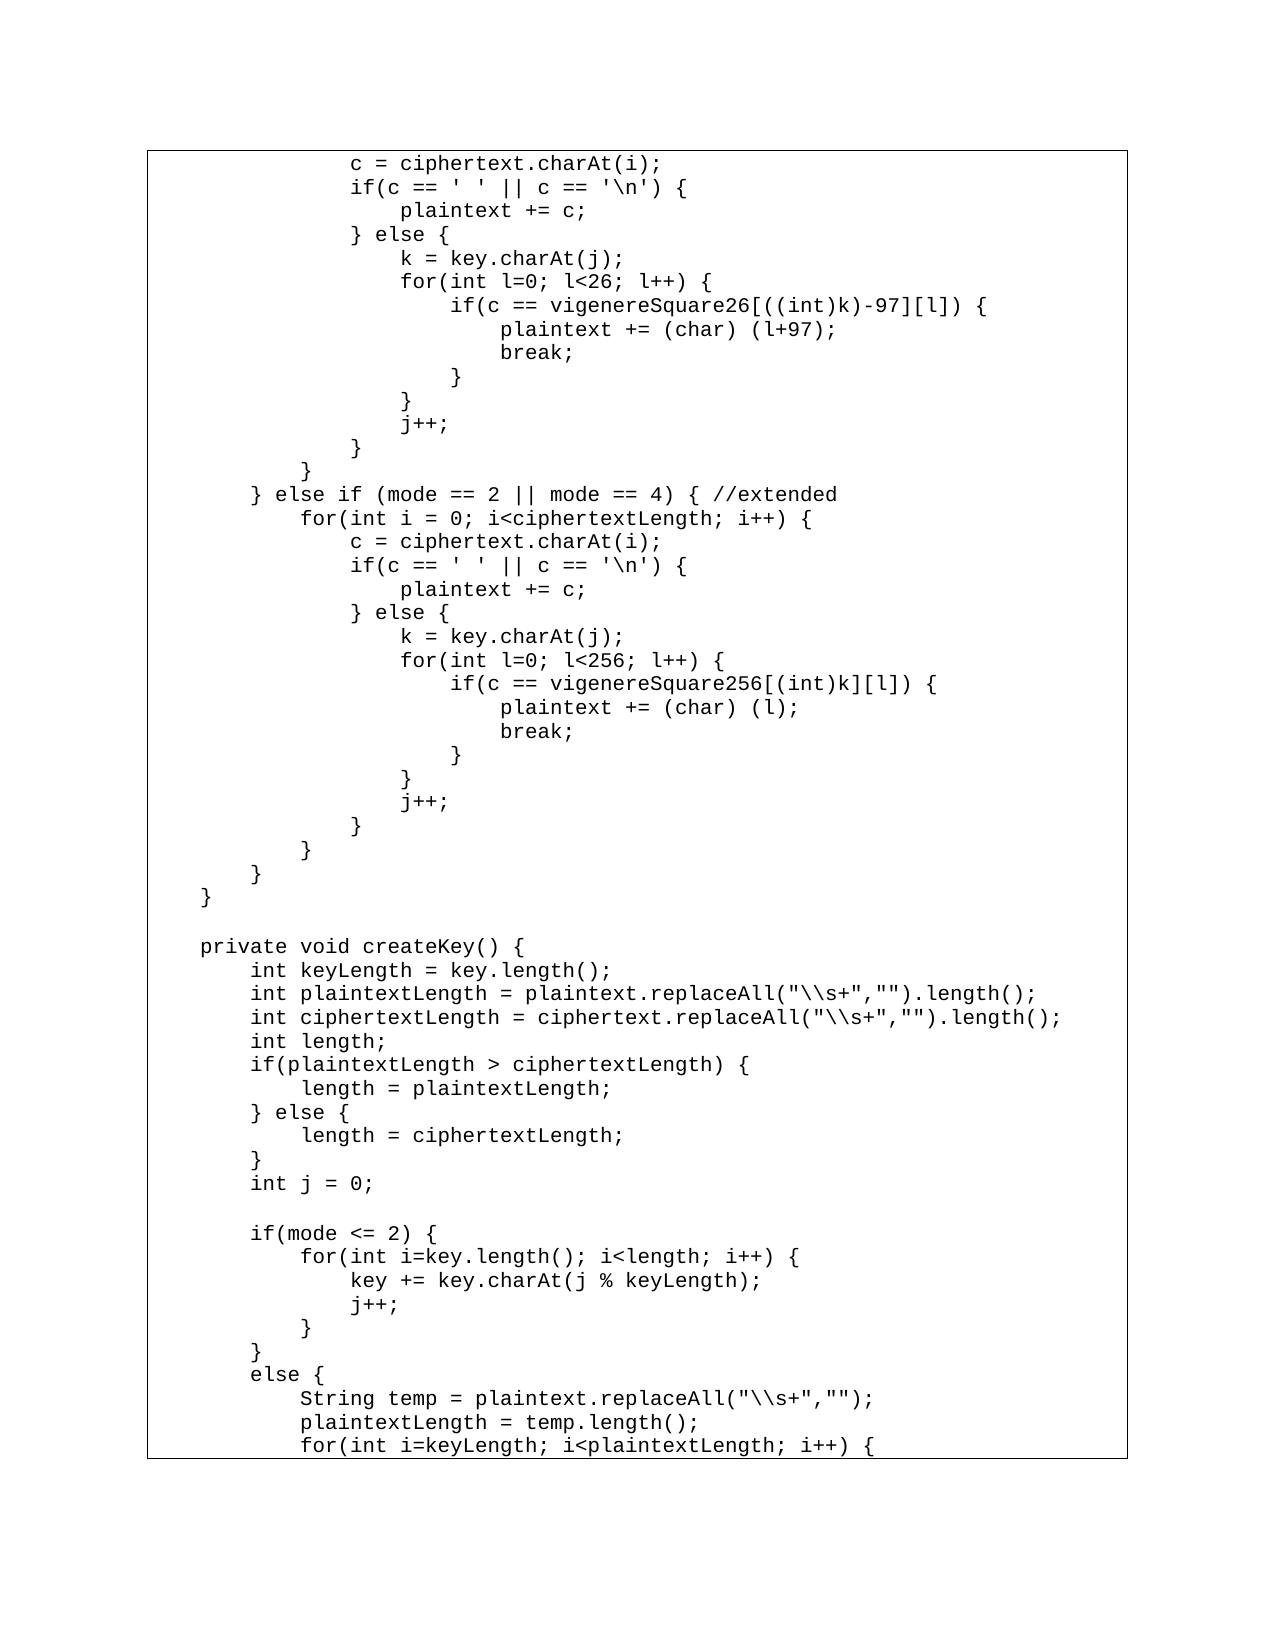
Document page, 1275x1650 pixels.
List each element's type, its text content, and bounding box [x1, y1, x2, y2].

text plaintext += (char) (l); [150, 697, 1125, 721]
text for(int i=key.length(); i<length; i++) { [150, 1246, 1125, 1270]
text } [150, 1317, 1125, 1341]
text } else { [150, 1102, 1125, 1125]
text } [150, 389, 1125, 413]
text for(int i=keyLength; i<plaintextLength; i++) { [150, 1435, 1125, 1458]
text plaintext += (char) (l+97); [150, 319, 1125, 342]
text for(int l=0; l<256; l++) { [150, 650, 1125, 673]
text String temp = plaintext.replaceAll("\\s+",""); [150, 1388, 1125, 1412]
text c = ciphertext.charAt(i); [148, 151, 1127, 177]
text int keyLength = key.length(); [150, 960, 1125, 983]
text for(int l=0; l<26; l++) { [150, 271, 1125, 295]
text key += key.charAt(j % keyLength); [150, 1270, 1125, 1293]
text for(int i = 0; i<ciphertextLength; i++) { [150, 508, 1125, 531]
text } [150, 461, 1125, 484]
text } [150, 862, 1125, 886]
text break; [150, 721, 1125, 744]
text j++; [150, 413, 1125, 437]
text if(c == ' ' || c == '\n') { [150, 177, 1125, 200]
text plaintext += c; [150, 200, 1125, 224]
text plaintext += c; [150, 579, 1125, 602]
text } [150, 1149, 1125, 1173]
text } [150, 839, 1125, 862]
text } else { [150, 602, 1125, 626]
text else { [150, 1364, 1125, 1388]
text private void createKey() { [150, 936, 1125, 960]
text if(c == vigenereSquare26[((int)k)-97][l]) { [150, 295, 1125, 319]
text } else { [150, 224, 1125, 248]
text } [150, 437, 1125, 461]
text if(c == vigenereSquare256[(int)k][l]) { [150, 673, 1125, 697]
text } [150, 1341, 1125, 1364]
text int plaintextLength = plaintext.replaceAll("\\s+","").length(); [150, 983, 1125, 1007]
text if(c == ' ' || c == '\n') { [150, 555, 1125, 579]
text k = key.charAt(j); [150, 626, 1125, 650]
text j++; [150, 1293, 1125, 1317]
text } [150, 815, 1125, 839]
text } [150, 768, 1125, 792]
text length = plaintextLength; [150, 1078, 1125, 1102]
text int j = 0; [150, 1173, 1125, 1196]
text int ciphertextLength = ciphertext.replaceAll("\\s+","").length(); [150, 1007, 1125, 1031]
text } [150, 366, 1125, 389]
text if(plaintextLength > ciphertextLength) { [150, 1054, 1125, 1078]
text if(mode <= 2) { [150, 1223, 1125, 1246]
text j++; [150, 792, 1125, 815]
text } else if (mode == 2 || mode == 4) { //extended [150, 484, 1125, 508]
text plaintextLength = temp.length(); [150, 1412, 1125, 1435]
text } [150, 886, 1125, 910]
text length = ciphertextLength; [150, 1125, 1125, 1149]
text break; [150, 342, 1125, 366]
text } [150, 744, 1125, 768]
text int length; [150, 1031, 1125, 1054]
text k = key.charAt(j); [150, 248, 1125, 271]
text c = ciphertext.charAt(i); [150, 531, 1125, 555]
